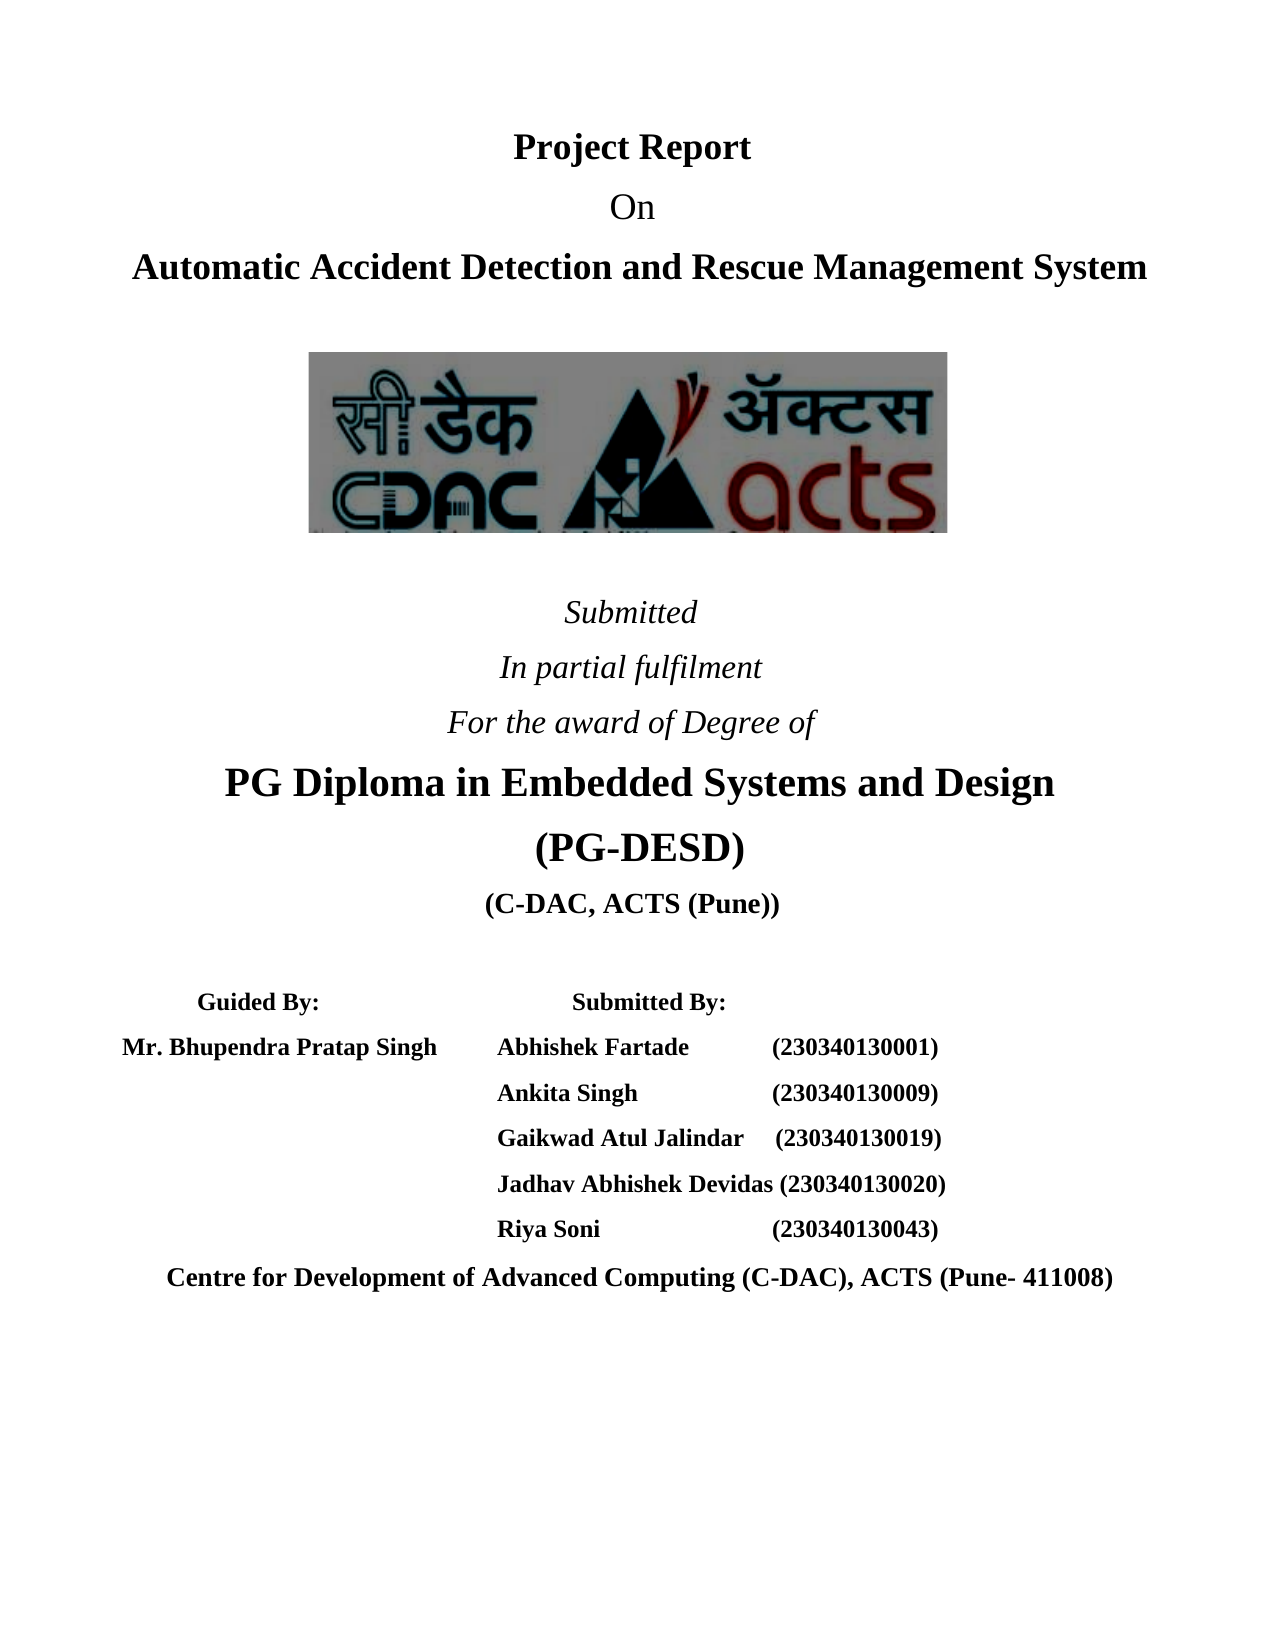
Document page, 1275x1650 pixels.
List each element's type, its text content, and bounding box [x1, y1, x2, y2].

text Project Report [205, 124, 1059, 168]
text Mr. Bhupendra Pratap Singh Abhishek Fartade (230340130001) [122, 1032, 1177, 1061]
picture [308, 352, 948, 533]
text Riya Soni (230340130043) [122, 1214, 1167, 1243]
text In partial fulfilment [205, 647, 1059, 686]
text (PG-DESD) [122, 822, 1158, 870]
text Gaikwad Atul Jalindar (230340130019) [122, 1123, 1177, 1152]
text On [205, 184, 1059, 227]
text Automatic Accident Detection and Rescue Management System [122, 244, 1158, 287]
text PG Diploma in Embedded Systems and Design [122, 757, 1158, 805]
text Guided By: Submitted By: [122, 987, 1064, 1016]
text For the award of Degree of [205, 702, 1059, 741]
text (C-DAC, ACTS (Pune)) [205, 887, 1059, 920]
text Jadhav Abhishek Devidas (230340130020) [122, 1169, 1167, 1197]
text Centre for Development of Advanced Computing (C-DAC), ACTS (Pune- 411008) [122, 1261, 1158, 1292]
text Ankita Singh (230340130009) [122, 1078, 1177, 1107]
